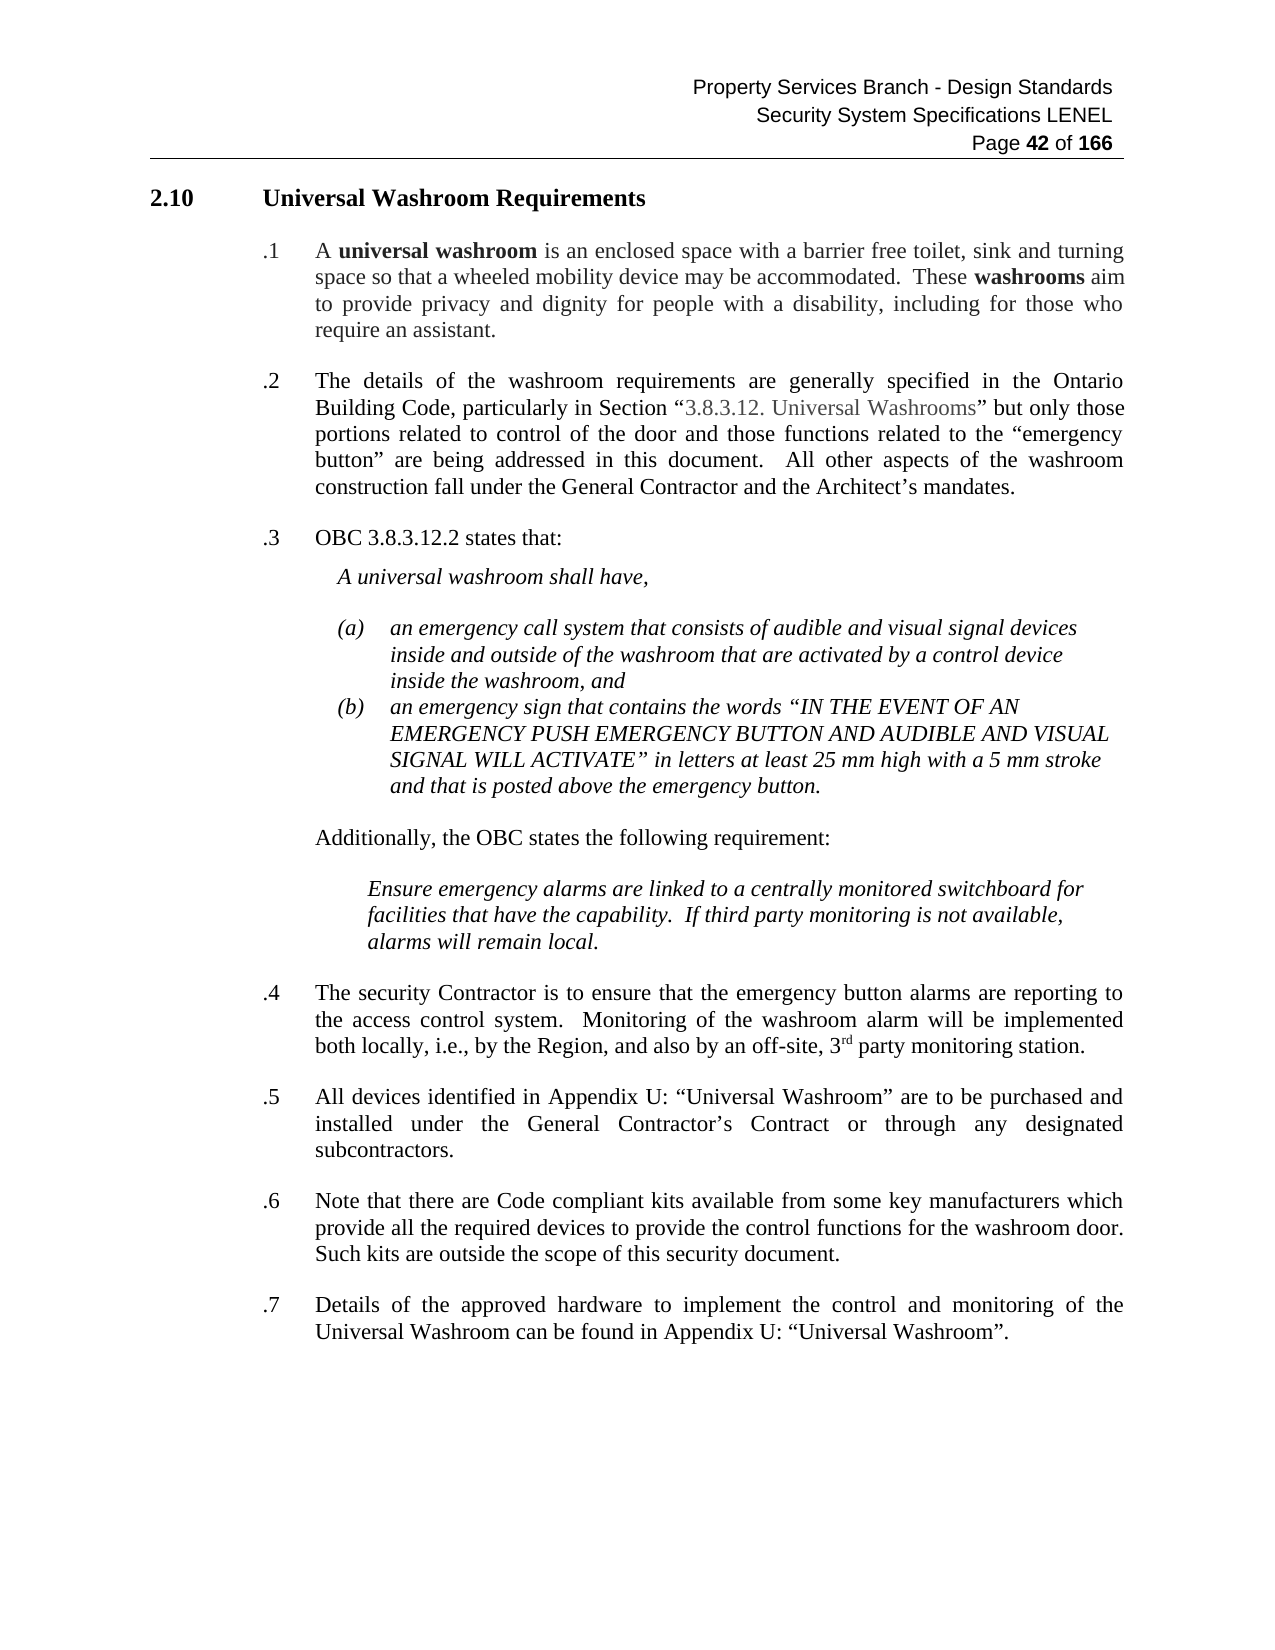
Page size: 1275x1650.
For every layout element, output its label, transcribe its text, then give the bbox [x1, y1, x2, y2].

list OBC 3.8.3.12.2 states that: [262, 524, 1125, 551]
list The details of the washroom requirements are generally specified in the Ontario Building Code, particularly in Section “3.8.3.12. Universal Washrooms” but only those portions related to control of the door and those functions related to the “emergency button” are being addressed in this document. All other aspects of the washroom construction fall under the General Contractor and the Architect’s mandates. [262, 367, 1125, 499]
list All devices identified in Appendix U: “Universal Washroom” are to be purchased and installed under the General Contractor’s Contract or through any designated subcontractors. [262, 1083, 1125, 1162]
list Note that there are Code compliant kits available from some key manufacturers which provide all the required devices to provide the control functions for the washroom door. Such kits are outside the scope of this security document. [262, 1187, 1125, 1266]
text Ensure emergency alarms are linked to a centrally monitored switchboard for facilities that have the capability. If third party monitoring is not available, alarms will remain local. [367, 875, 1125, 954]
list an emergency call system that consists of audible and visual signal devices inside and outside of the washroom that are activated by a control device inside the washroom, and [337, 614, 1125, 693]
list The security Contractor is to ensure that the emergency button alarms are reporting to the access control system. Monitoring of the washroom alarm will be implemented both locally, i.e., by the Region, and also by an off-site, 3rd party monitoring station. [262, 979, 1125, 1058]
subtitle Universal Washroom Requirements [150, 183, 1125, 212]
text A universal washroom shall have, [337, 563, 1125, 589]
list an emergency sign that contains the words “IN THE EVENT OF AN EMERGENCY PUSH EMERGENCY BUTTON AND AUDIBLE AND VISUAL SIGNAL WILL ACTIVATE” in letters at least 25 mm high with a 5 mm stroke and that is posted above the emergency button. [337, 693, 1125, 799]
text Additionally, the OBC states the following requirement: [315, 824, 1125, 850]
list A universal washroom is an enclosed space with a barrier free toilet, sink and turning space so that a wheeled mobility device may be accommodated. These washrooms aim to provide privacy and dignity for people with a disability, including for those who require an assistant. [262, 237, 1125, 342]
list Details of the approved hardware to implement the control and monitoring of the Universal Washroom can be found in Appendix U: “Universal Washroom”. [262, 1291, 1125, 1344]
